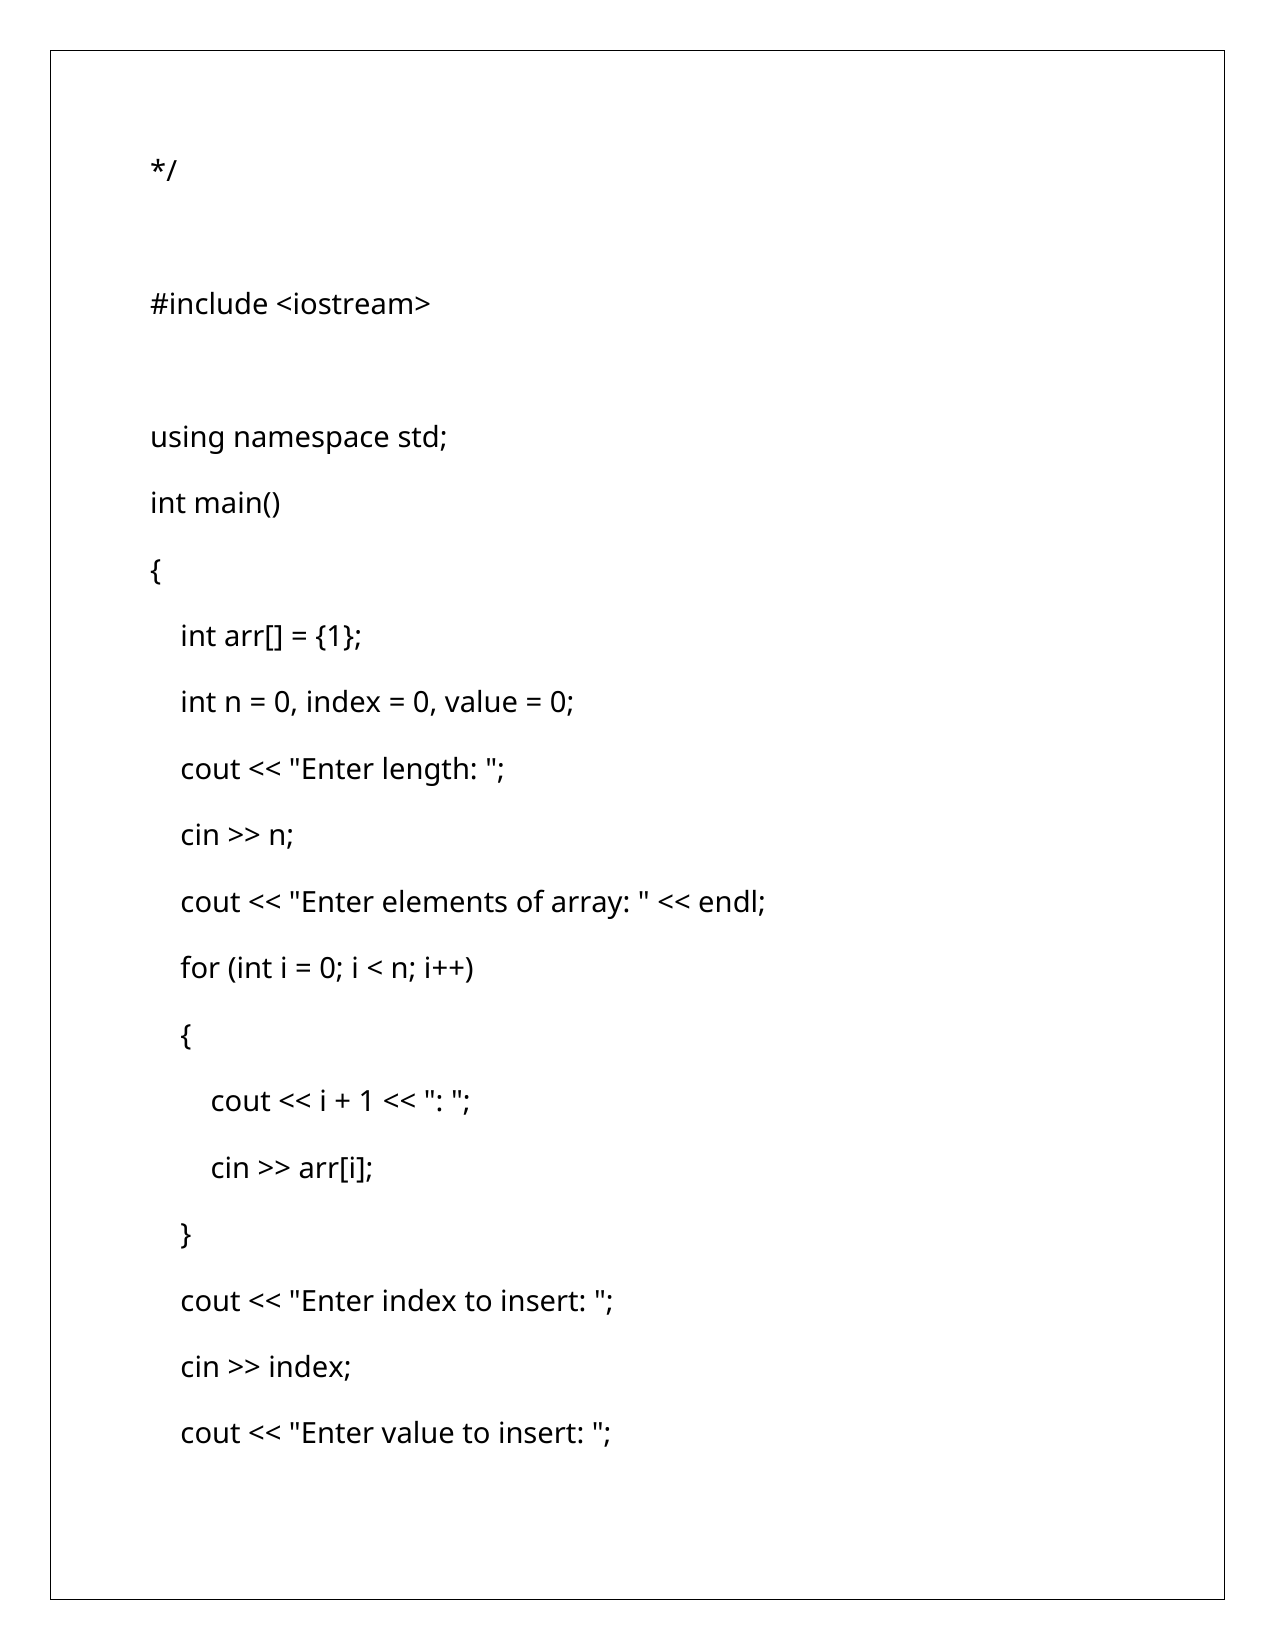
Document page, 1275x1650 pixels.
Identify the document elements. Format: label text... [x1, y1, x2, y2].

text using namespace std; [150, 416, 1125, 456]
text cin >> arr[i]; [150, 1147, 1125, 1187]
text for (int i = 0; i < n; i++) [150, 947, 1125, 987]
text cout << "Enter value to insert: "; [150, 1413, 1125, 1452]
text cout << "Enter index to insert: "; [150, 1280, 1125, 1319]
text int arr[] = {1}; [150, 615, 1125, 655]
text cout << i + 1 << ": "; [150, 1080, 1125, 1120]
text int n = 0, index = 0, value = 0; [150, 682, 1125, 721]
text #include <iostream> [150, 283, 1125, 323]
text { [150, 1014, 1125, 1054]
text { [150, 549, 1125, 588]
text cout << "Enter elements of array: " << endl; [150, 881, 1125, 921]
text */ [150, 150, 1125, 190]
text cout << "Enter length: "; [150, 748, 1125, 788]
text } [150, 1213, 1125, 1253]
text cin >> n; [150, 814, 1125, 854]
text int main() [150, 482, 1125, 522]
text cin >> index; [150, 1346, 1125, 1386]
